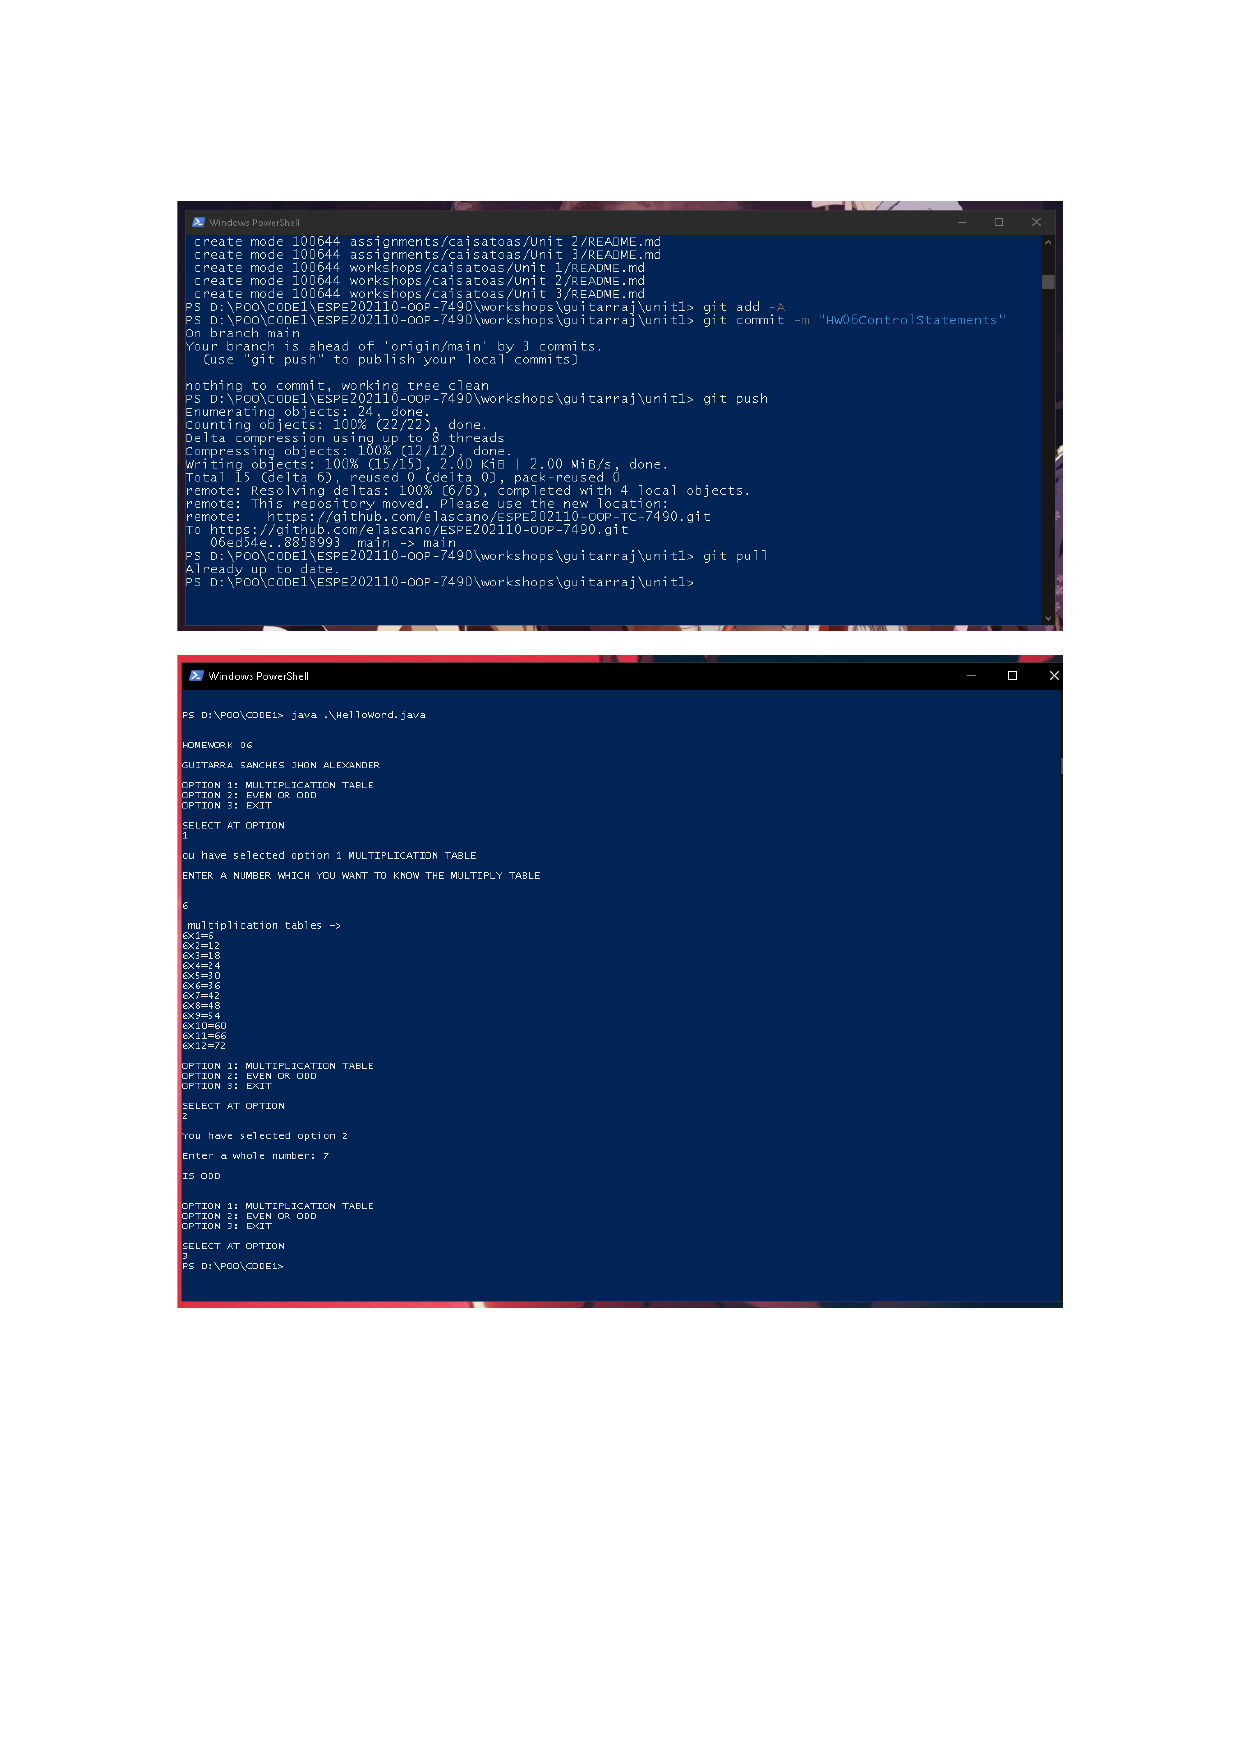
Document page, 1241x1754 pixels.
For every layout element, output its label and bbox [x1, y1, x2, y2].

picture [177, 201, 1063, 631]
picture [177, 655, 1063, 1308]
